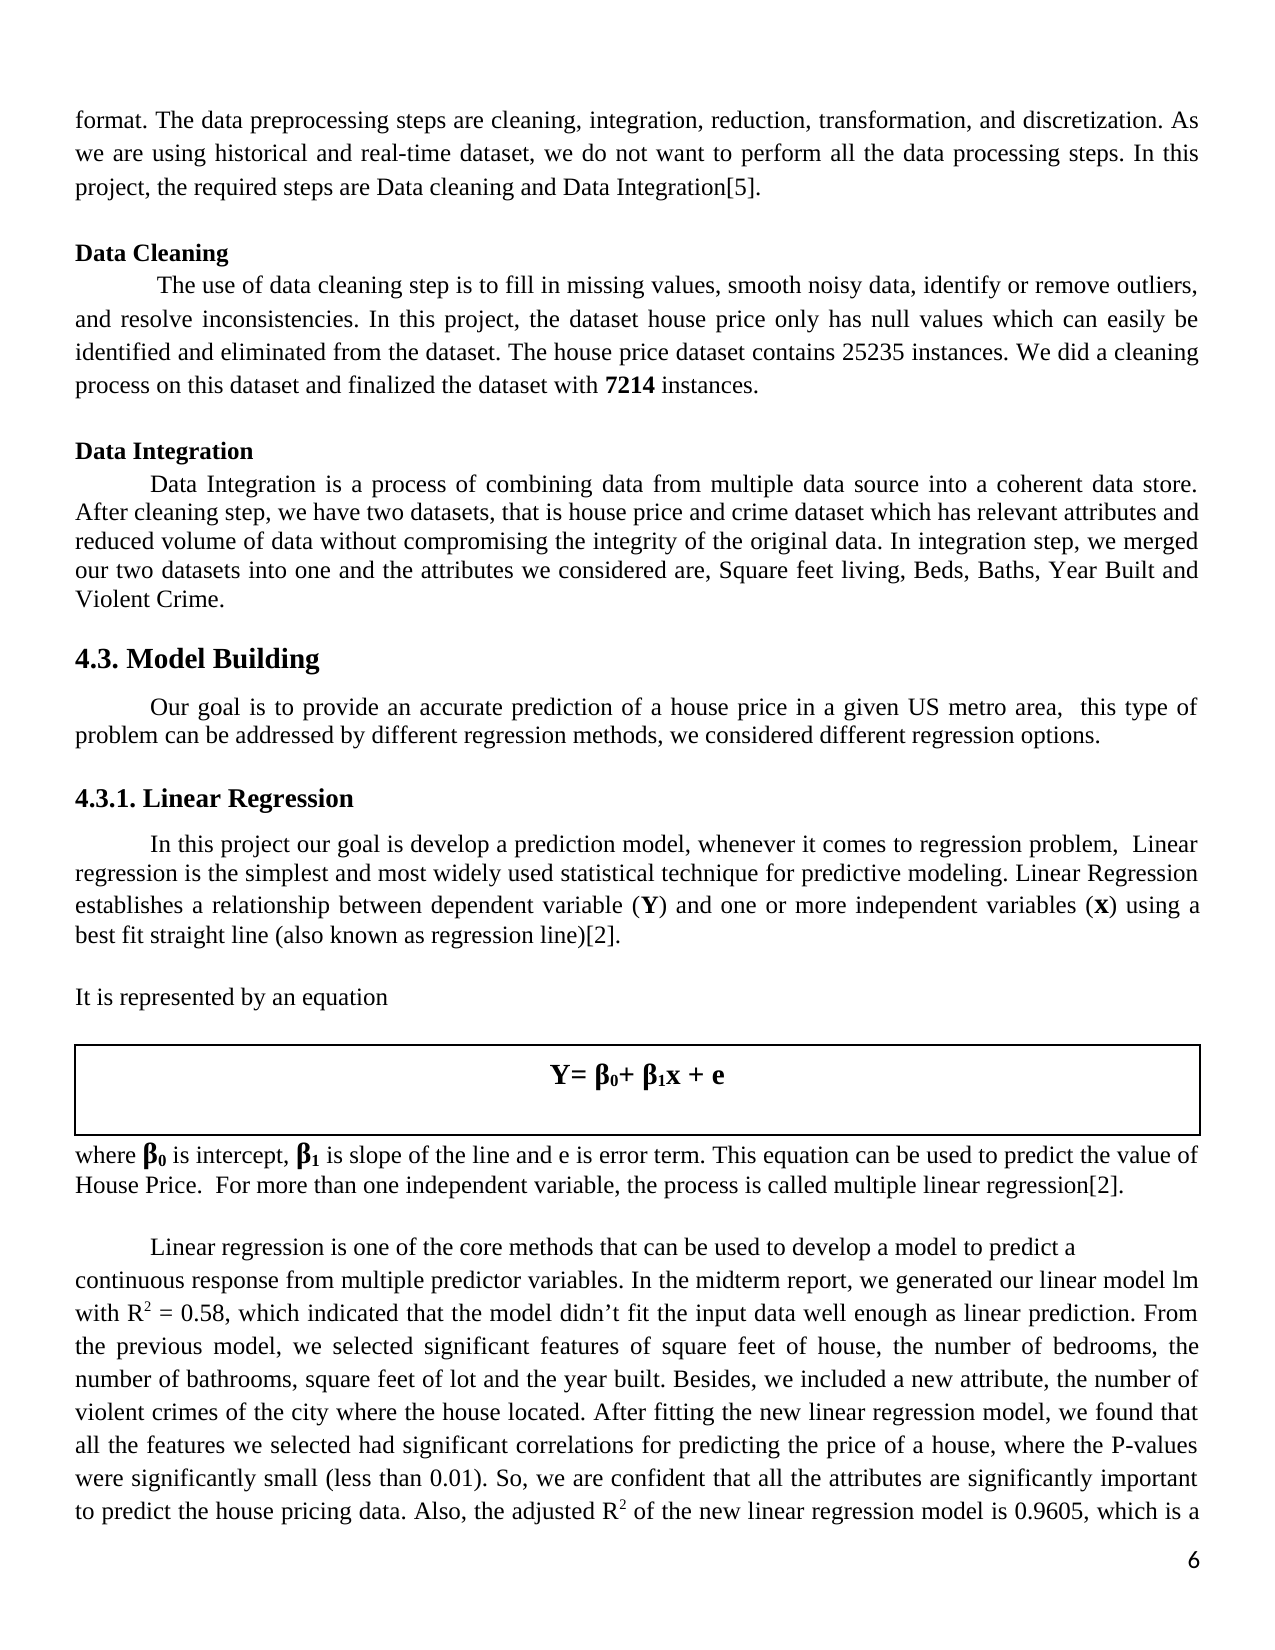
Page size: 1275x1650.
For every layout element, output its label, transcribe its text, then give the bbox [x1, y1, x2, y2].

text Data Integration is a process of combining data from multiple data source into a coherent data store. After cleaning step, we have two datasets, that is house price and crime dataset which has relevant attributes and reduced volume of data without compromising the integrity of the original data. In integration step, we merged our two datasets into one and the attributes we considered are, Square feet living, Beds, Baths, Year Built and Violent Crime. [75, 469, 1200, 612]
text where β0 is intercept, β1 is slope of the line and e is error term. This equation can be used to predict the value of House Price. For more than one independent variable, the process is called multiple linear regression[2]. [75, 1136, 1200, 1198]
subtitle 4.3.1. Linear Regression [75, 782, 1200, 813]
table_header Y= β0+ β1x + e [76, 1046, 1199, 1134]
text It is represented by an equation [75, 982, 1200, 1011]
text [75, 1265, 1200, 1525]
text Our goal is to provide an accurate prediction of a house price in a given US metro area, this type of problem can be addressed by different regression methods, we considered different regression options. [75, 692, 1200, 749]
text The use of data cleaning step is to fill in missing values, smooth noisy data, identify or remove outliers, and resolve inconsistencies. In this project, the dataset house price only has null values which can easily be identified and eliminated from the dataset. The house price dataset contains 25235 instances. We did a cleaning process on this dataset and finalized the dataset with 7214 instances. [75, 271, 1200, 398]
text Data Cleaning [75, 238, 1200, 266]
text Data Integration [75, 436, 1200, 464]
text In this project our goal is develop a prediction model, whenever it comes to regression problem, Linear regression is the simplest and most widely used statistical technique for predictive modeling. Linear Regression establishes a relationship between dependent variable (Y) and one or more independent variables (x) using a best fit straight line (also known as regression line)[2]. [75, 829, 1200, 949]
text Linear regression is one of the core methods that can be used to develop a model to predict a [75, 1232, 1200, 1261]
subtitle 4.3. Model Building [75, 641, 1200, 675]
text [75, 106, 1200, 200]
